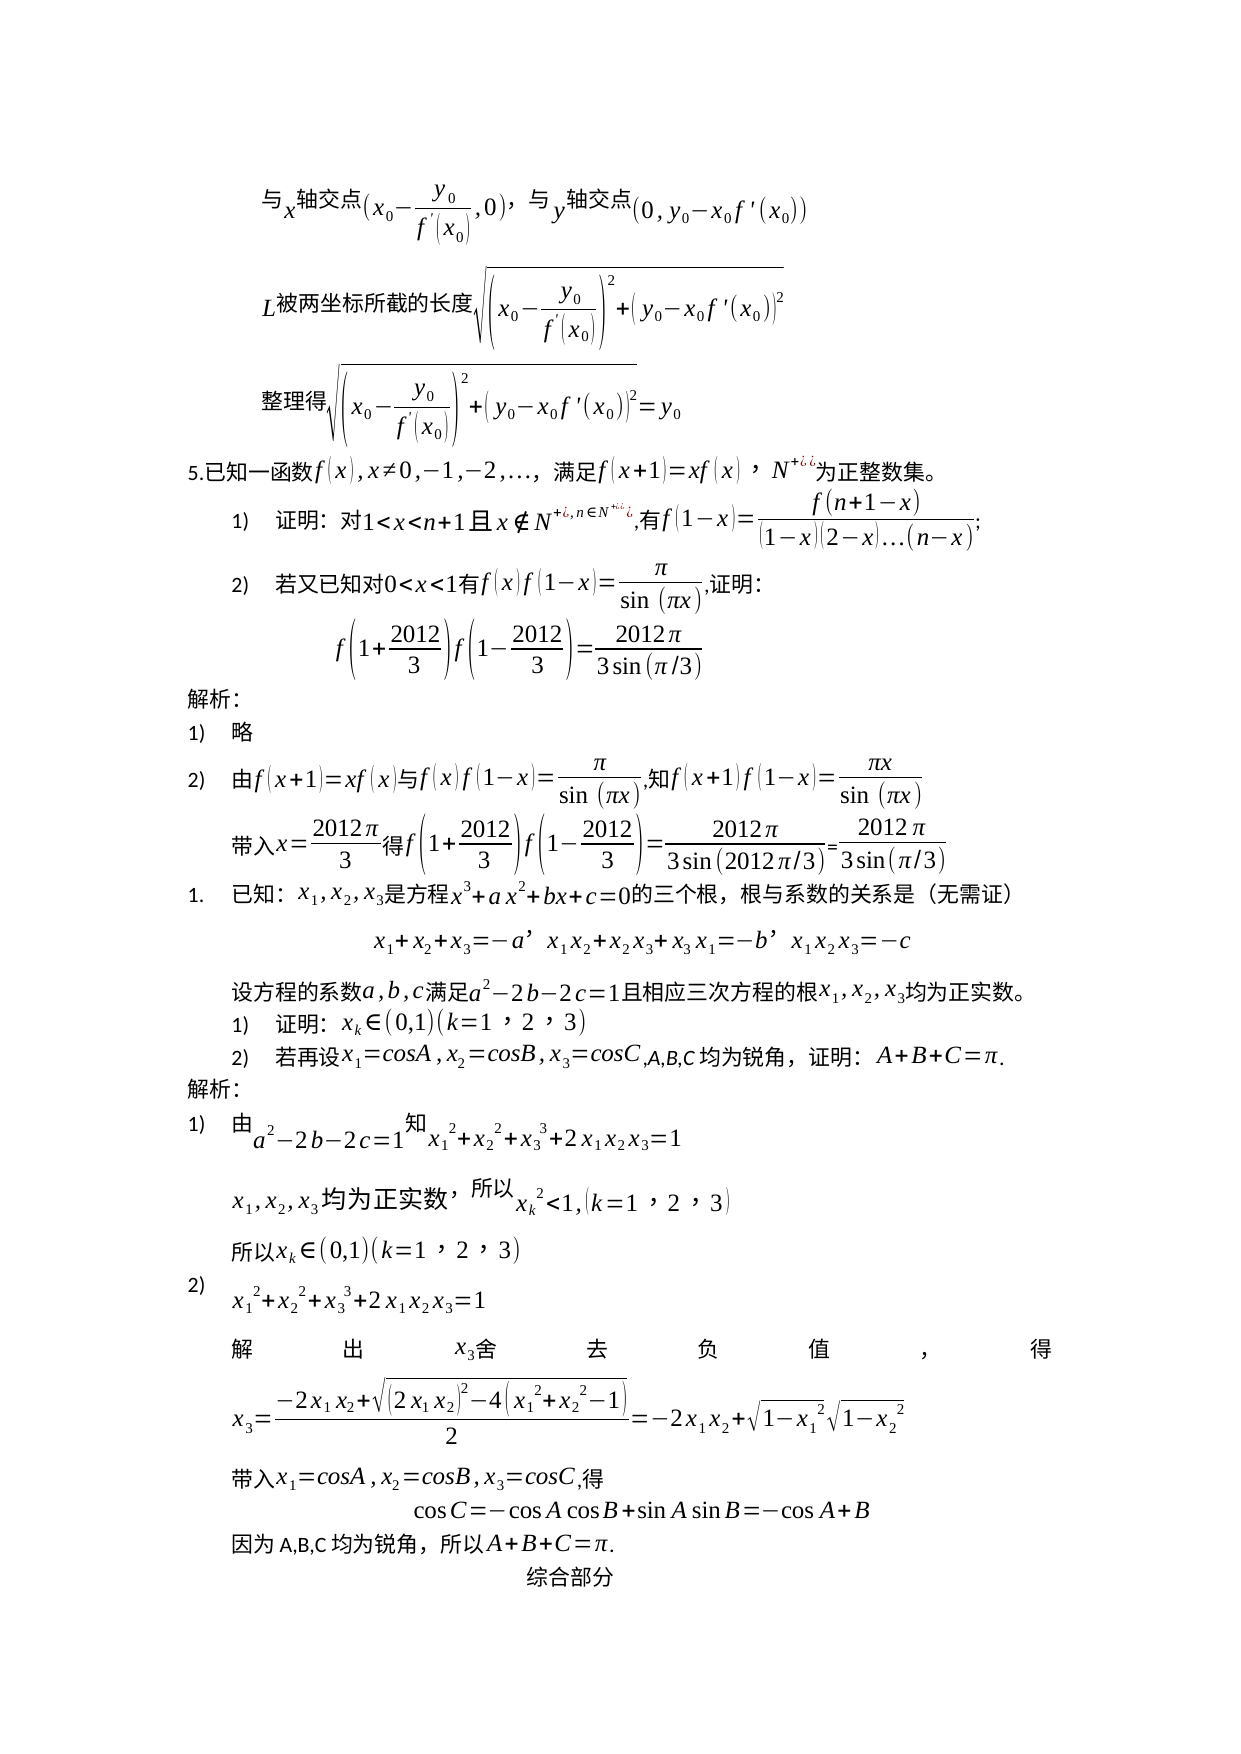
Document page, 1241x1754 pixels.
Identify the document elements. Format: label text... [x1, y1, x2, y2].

list 带入得= [231, 812, 1053, 877]
list ，所以 [231, 1169, 1053, 1234]
text 解析： [187, 682, 1053, 714]
list 证明： [231, 1007, 1053, 1039]
list 已知：是方程的三个根，根与系数的关系是（无需证） [187, 877, 1053, 909]
list 与轴交点，与轴交点 [231, 162, 1053, 259]
list 若再设,A,B,C均为锐角，证明：. [231, 1039, 1053, 1072]
text 因为A,B,C均为锐角，所以. [187, 1527, 1053, 1559]
list 由与,知 [187, 747, 1053, 812]
list 解出舍去负值，得 [231, 1332, 1053, 1462]
list 带入,得 [231, 1462, 1053, 1494]
list 整理得 [231, 357, 1053, 454]
list 设方程的系数满足且相应三次方程的根均为正实数。 [231, 974, 1053, 1007]
list 略 [187, 714, 1053, 747]
text 综合部分 [187, 1559, 1053, 1592]
list ，， [231, 909, 1053, 974]
list 若又已知对有,证明： [231, 552, 1053, 617]
list 所以 [231, 1234, 1053, 1267]
text 5.已知一函数，满足为正整数集。 [187, 454, 1053, 487]
list 证明：对,有; [231, 487, 1053, 552]
list 被两坐标所截的长度 [231, 259, 1053, 357]
list 由知 [187, 1104, 1053, 1169]
text 解析： [187, 1072, 1053, 1104]
